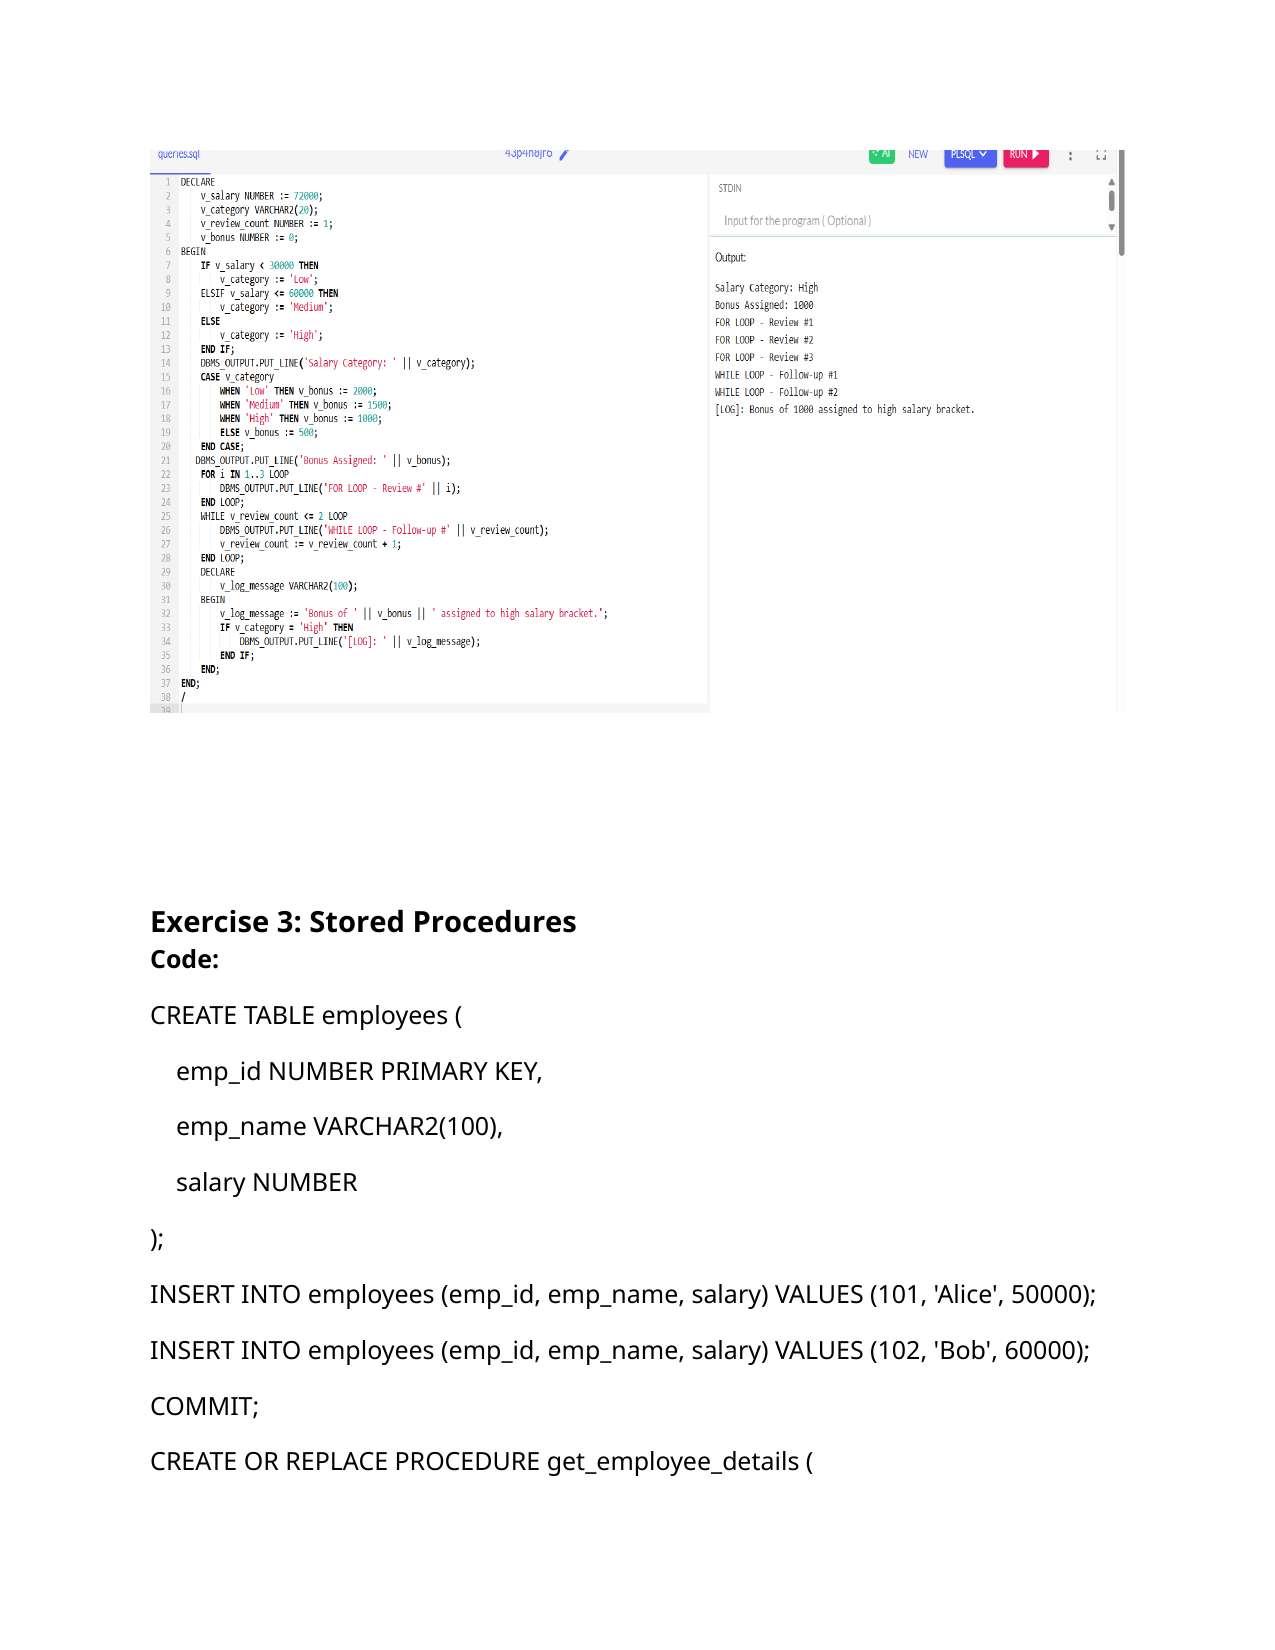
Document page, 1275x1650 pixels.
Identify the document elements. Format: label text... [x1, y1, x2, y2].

picture [150, 150, 1125, 713]
text emp_id NUMBER PRIMARY KEY, [150, 1053, 1125, 1087]
text Code: [150, 941, 1125, 976]
text CREATE OR REPLACE PROCEDURE get_employee_details ( [150, 1444, 1125, 1478]
text ); [150, 1221, 1125, 1255]
text COMMIT; [150, 1388, 1125, 1422]
text Exercise 3: Stored Procedures [150, 902, 1125, 941]
text INSERT INTO employees (emp_id, emp_name, salary) VALUES (101, 'Alice', 50000); [150, 1276, 1125, 1311]
text INSERT INTO employees (emp_id, emp_name, salary) VALUES (102, 'Bob', 60000); [150, 1332, 1125, 1366]
text emp_name VARCHAR2(100), [150, 1109, 1125, 1143]
text CREATE TABLE employees ( [150, 997, 1125, 1031]
text salary NUMBER [150, 1165, 1125, 1199]
